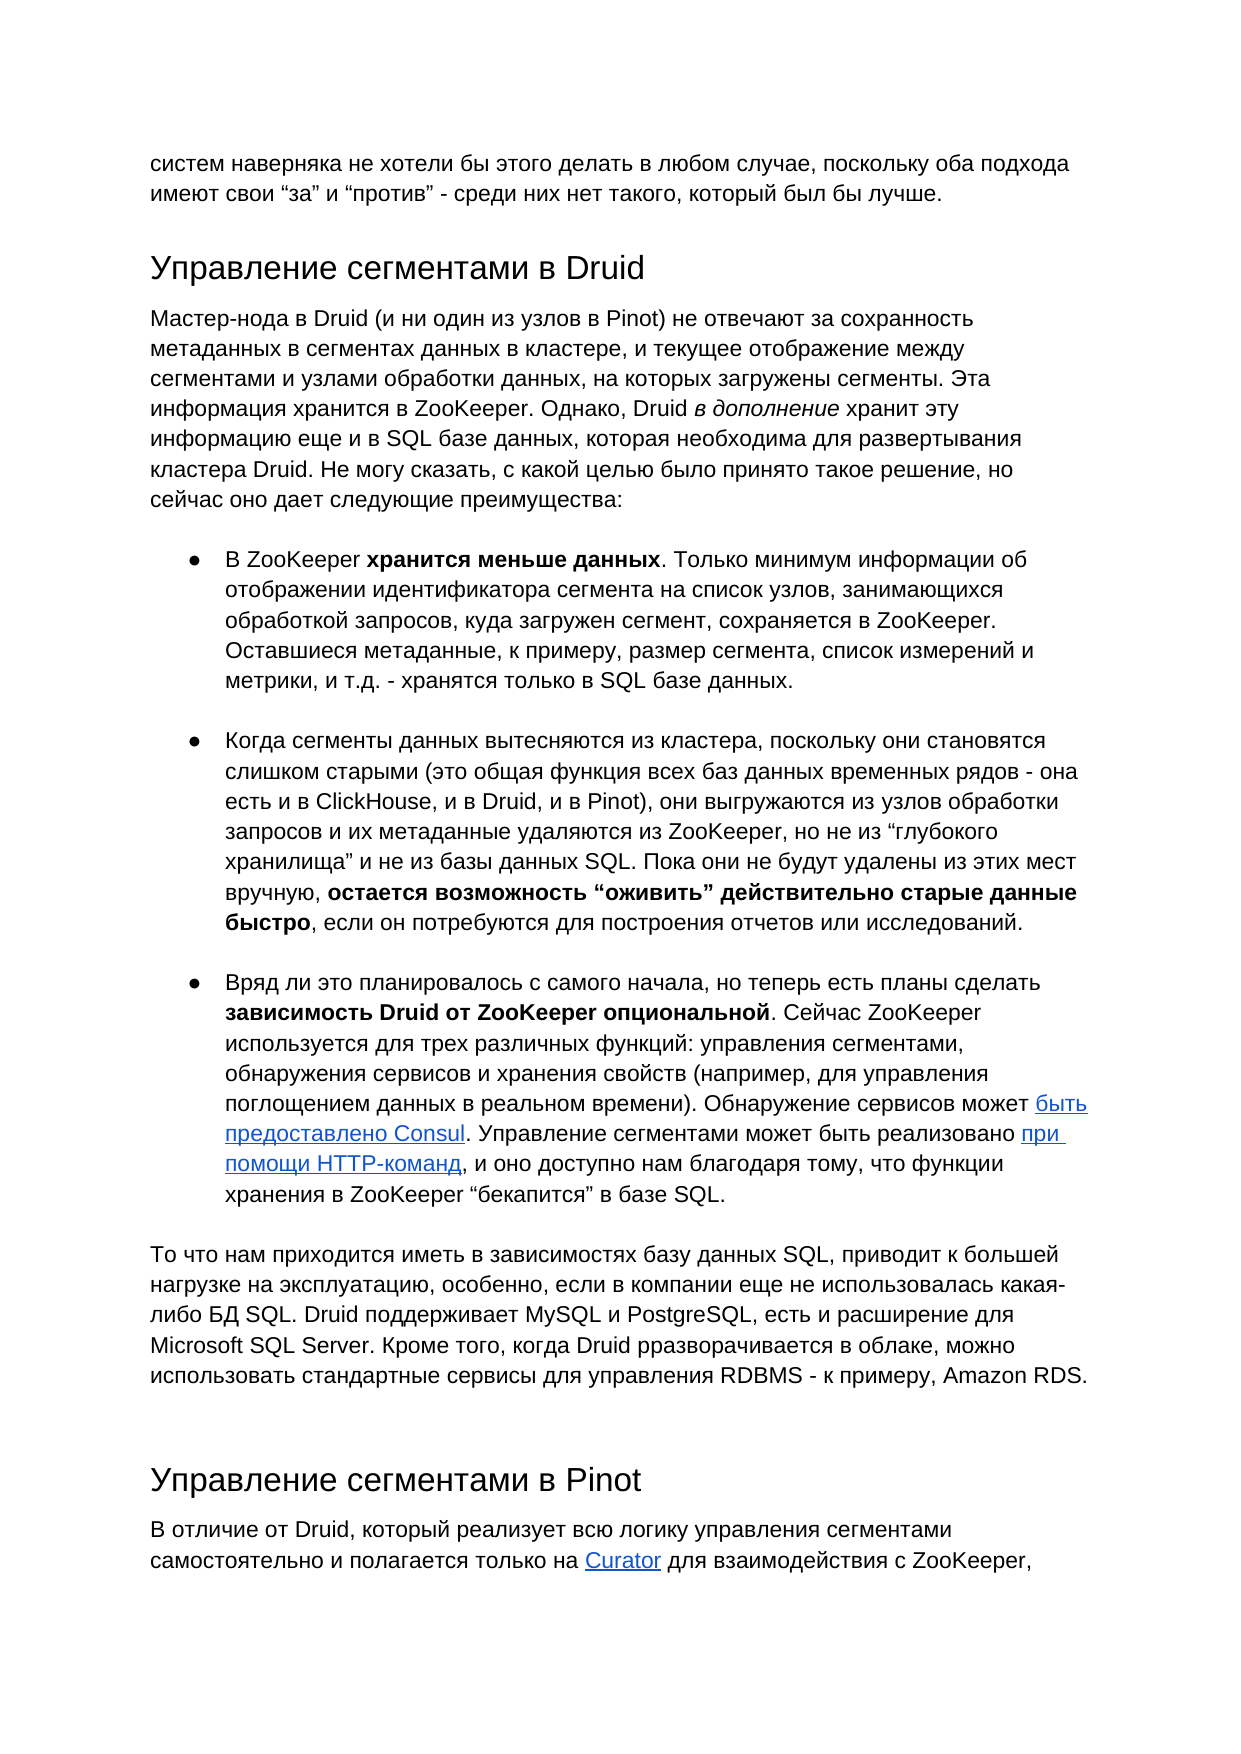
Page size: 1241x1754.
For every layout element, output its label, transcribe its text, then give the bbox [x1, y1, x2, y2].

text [150, 1516, 1090, 1573]
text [150, 150, 1090, 207]
subtitle Управление сегментами в Druid [150, 248, 1090, 286]
text То что нам приходится иметь в зависимостях базу данных SQL, приводит к большей нагрузке на эксплуатацию, особенно, если в компании еще не использовалась какая-либо БД SQL. Druid поддерживает MySQL и PostgreSQL, есть и расширение для Microsoft SQL Server. Кроме того, когда Druid рразворачивается в облаке, можно использовать стандартные сервисы для управления RDBMS - к примеру, Amazon RDS. [150, 1241, 1090, 1388]
list Когда сегменты данных вытесняются из кластера, поскольку они становятся слишком старыми (это общая функция всех баз данных временных рядов - она есть и в ClickHouse, и в Druid, и в Pinot), они выгружаются из узлов обработки запросов и их метаданные удаляются из ZooKeeper, но не из “глубокого хранилища” и не из базы данных SQL. Пока они не будут удалены из этих мест вручную, остается возможность “оживить” действительно старые данные быстро, если он потребуются для построения отчетов или исследований. [187, 727, 1090, 965]
subtitle Управление сегментами в Pinot [150, 1460, 1090, 1498]
list В ZooKeeper хранится меньше данных. Только минимум информации об отображении идентификатора сегмента на список узлов, занимающихся обработкой запросов, куда загружен сегмент, сохраняется в ZooKeeper. Оставшиеся метаданные, к примеру, размер сегмента, список измерений и метрики, и т.д. - хранятся только в SQL базе данных. [187, 546, 1090, 724]
list Вряд ли это планировалось с самого начала, но теперь есть планы сделать зависимость Druid от ZooKeeper опциональной. Сейчас ZooKeeper используется для трех различных функций: управления сегментами, обнаружения сервисов и хранения свойств (например, для управления поглощением данных в реальном времени). Обнаружение сервисов может быть предоставлено Consul. Управление сегментами может быть реализовано при помощи HTTP-команд, и оно доступно нам благодаря тому, что функции хранения в ZooKeeper “бекапится” в базе SQL. [187, 969, 1090, 1237]
text Мастер-нода в Druid (и ни один из узлов в Pinot) не отвечают за сохранность метаданных в сегментах данных в кластере, и текущее отображение между сегментами и узлами обработки данных, на которых загружены сегменты. Эта информация хранится в ZooKeeper. Однако, Druid в дополнение хранит эту информацию еще и в SQL базе данных, которая необходима для развертывания кластера Druid. Не могу сказать, с какой целью было принято такое решение, но сейчас оно дает следующие преимущества: [150, 304, 1090, 542]
